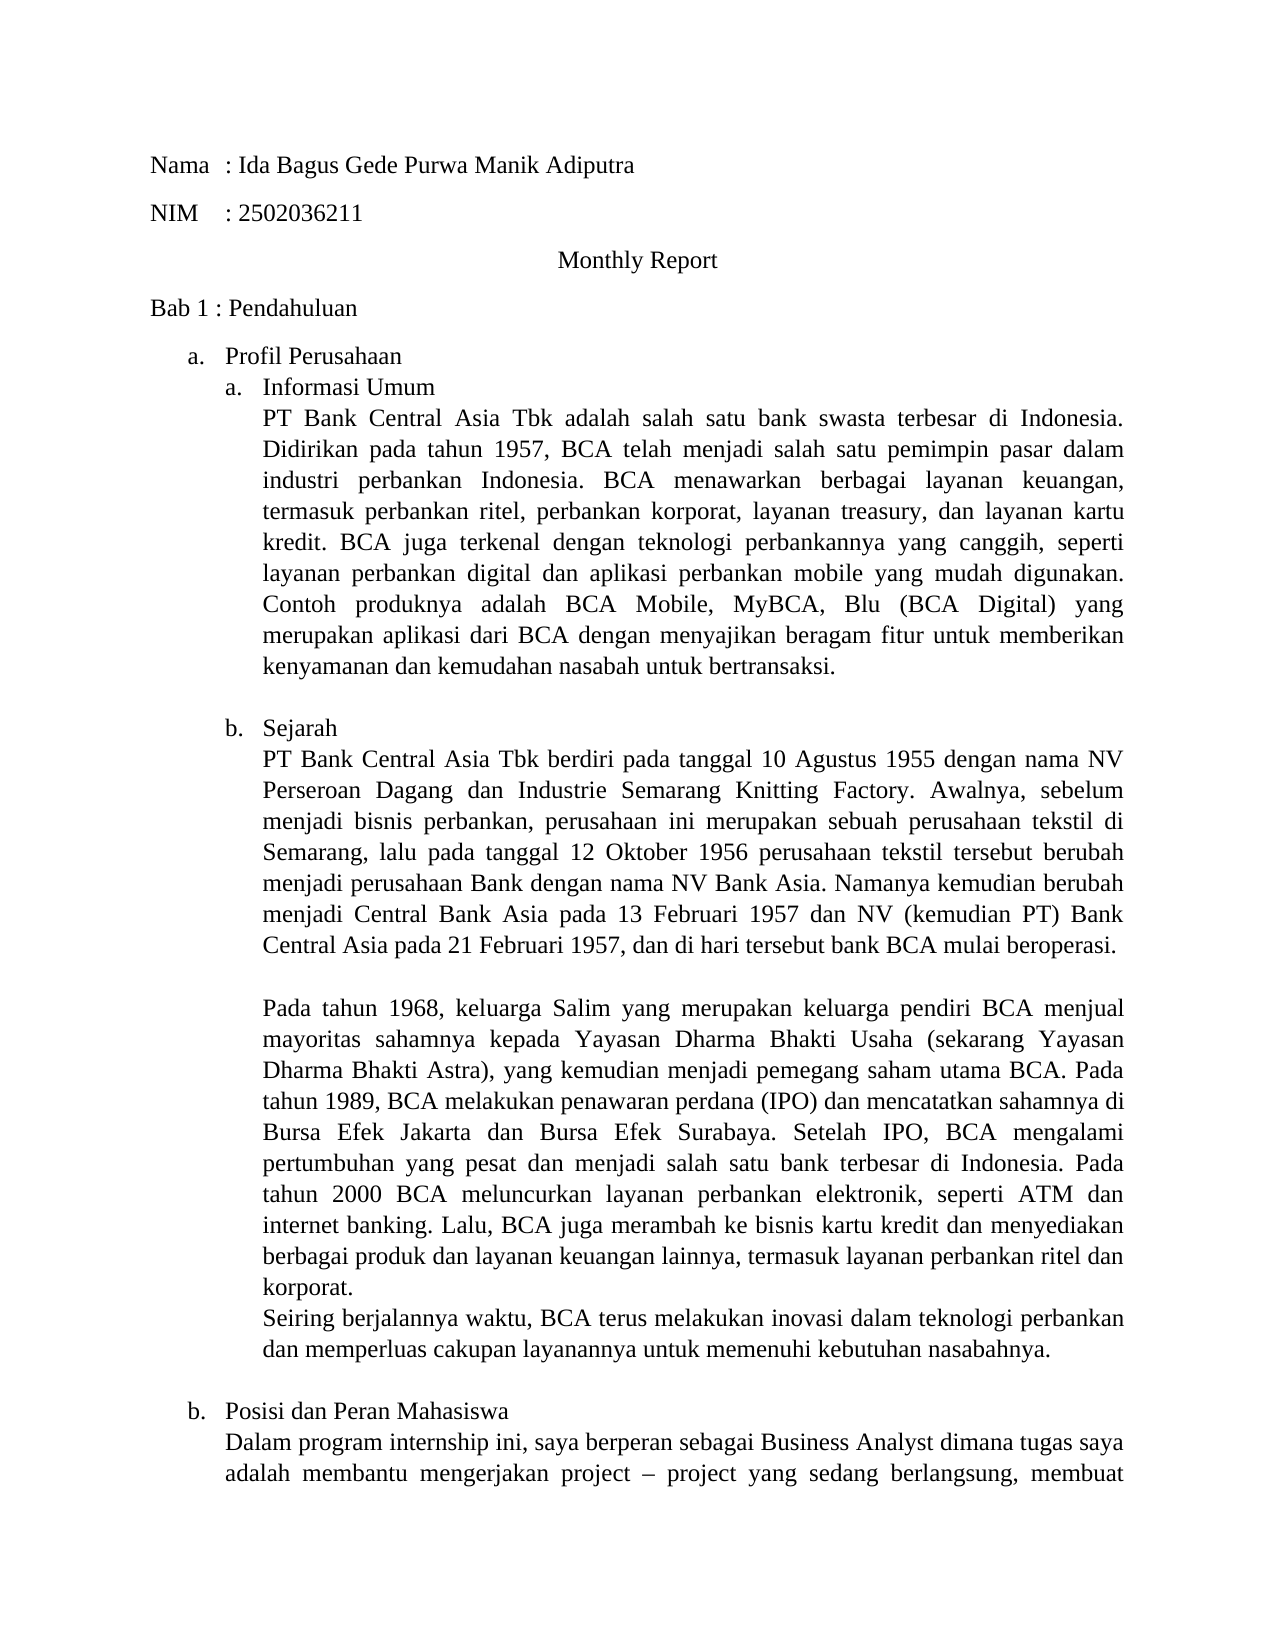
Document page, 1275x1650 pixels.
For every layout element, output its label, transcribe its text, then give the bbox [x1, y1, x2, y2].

list Profil Perusahaan [187, 341, 1125, 369]
text Monthly Report [150, 245, 1125, 274]
list Sejarah [225, 713, 1125, 742]
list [225, 1427, 1125, 1487]
list Informasi Umum [225, 372, 1125, 401]
list Seiring berjalannya waktu, BCA terus melakukan inovasi dalam teknologi perbankan dan memperluas cakupan layanannya untuk memenuhi kebutuhan nasabahnya. [262, 1303, 1125, 1363]
text NIM : 2502036211 [150, 198, 1125, 226]
text Nama : Ida Bagus Gede Purwa Manik Adiputra [150, 150, 1125, 179]
list PT Bank Central Asia Tbk adalah salah satu bank swasta terbesar di Indonesia. Didirikan pada tahun 1957, BCA telah menjadi salah satu pemimpin pasar dalam industri perbankan Indonesia. BCA menawarkan berbagai layanan keuangan, termasuk perbankan ritel, perbankan korporat, layanan treasury, dan layanan kartu kredit. BCA juga terkenal dengan teknologi perbankannya yang canggih, seperti layanan perbankan digital dan aplikasi perbankan mobile yang mudah digunakan. Contoh produknya adalah BCA Mobile, MyBCA, Blu (BCA Digital) yang merupakan aplikasi dari BCA dengan menyajikan beragam fitur untuk memberikan kenyamanan dan kemudahan nasabah untuk bertransaksi. [262, 403, 1125, 680]
list Pada tahun 1968, keluarga Salim yang merupakan keluarga pendiri BCA menjual mayoritas sahamnya kepada Yayasan Dharma Bhakti Usaha (sekarang Yayasan Dharma Bhakti Astra), yang kemudian menjadi pemegang saham utama BCA. Pada tahun 1989, BCA melakukan penawaran perdana (IPO) dan mencatatkan sahamnya di Bursa Efek Jakarta dan Bursa Efek Surabaya. Setelah IPO, BCA mengalami pertumbuhan yang pesat dan menjadi salah satu bank terbesar di Indonesia. Pada tahun 2000 BCA meluncurkan layanan perbankan elektronik, seperti ATM dan internet banking. Lalu, BCA juga merambah ke bisnis kartu kredit dan menyediakan berbagai produk dan layanan keuangan lainnya, termasuk layanan perbankan ritel dan korporat. [262, 993, 1125, 1301]
list Posisi dan Peran Mahasiswa [187, 1396, 1125, 1425]
text Bab 1 : Pendahuluan [150, 293, 1125, 322]
list PT Bank Central Asia Tbk berdiri pada tanggal 10 Agustus 1955 dengan nama NV Perseroan Dagang dan Industrie Semarang Knitting Factory. Awalnya, sebelum menjadi bisnis perbankan, perusahaan ini merupakan sebuah perusahaan tekstil di Semarang, lalu pada tanggal 12 Oktober 1956 perusahaan tekstil tersebut berubah menjadi perusahaan Bank dengan nama NV Bank Asia. Namanya kemudian berubah menjadi Central Bank Asia pada 13 Februari 1957 dan NV (kemudian PT) Bank Central Asia pada 21 Februari 1957, dan di hari tersebut bank BCA mulai beroperasi. [262, 744, 1125, 959]
